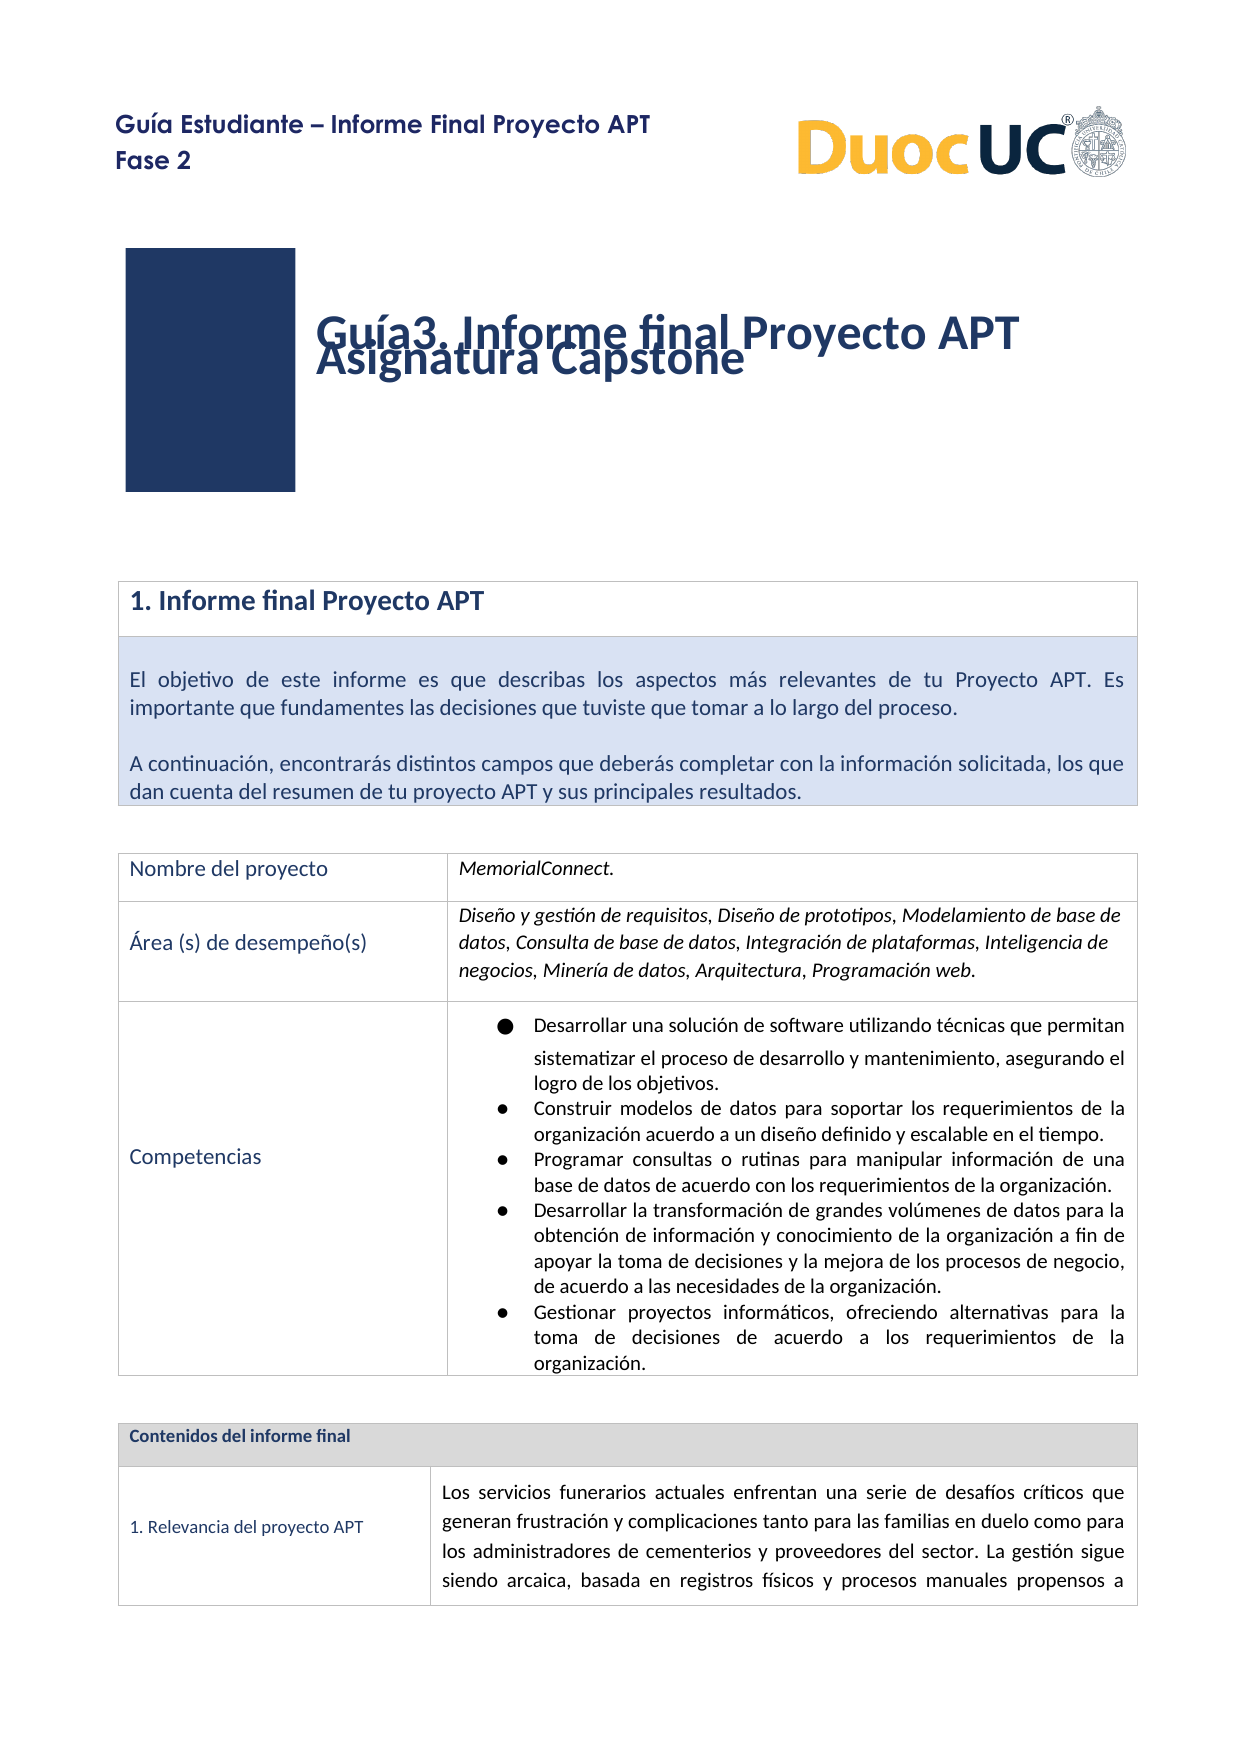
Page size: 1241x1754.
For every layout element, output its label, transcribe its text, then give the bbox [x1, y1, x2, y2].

table_header 1. Informe final Proyecto APT [119, 582, 1137, 636]
table_header Nombre del proyecto [119, 854, 447, 901]
table_cell Desarrollar una solución de software utilizando técnicas que permitan sistematizar el proceso de desarrollo y mantenimiento, asegurando el logro de los objetivos. Construir modelos de datos para soportar los requerimientos de la organización acuerdo a un diseño definido y escalable en el tiempo. Programar consultas o rutinas para manipular información de una base de datos de acuerdo con los requerimientos de la organización. Desarrollar la transformación de grandes volúmenes de datos para la obtención de información y conocimiento de la organización a fin de apoyar la toma de decisiones y la mejora de los procesos de negocio, de acuerdo a las necesidades de la organización. Gestionar proyectos informáticos, ofreciendo alternativas para la toma de decisiones de acuerdo a los requerimientos de la organización. [448, 1002, 1137, 1375]
table_cell Competencias [119, 1002, 447, 1375]
table_cell Diseño y gestión de requisitos, Diseño de prototipos, Modelamiento de base de datos, Consulta de base de datos, Integración de plataformas, Inteligencia de negocios, Minería de datos, Arquitectura, Programación web. [448, 902, 1137, 1001]
picture [798, 106, 1126, 177]
table_cell El objetivo de este informe es que describas los aspectos más relevantes de tu Proyecto APT. Es importante que fundamentes las decisiones que tuviste que tomar a lo largo del proceso. A continuación, encontrarás distintos campos que deberás completar con la información solicitada, los que dan cuenta del resumen de tu proyecto APT y sus principales resultados. [119, 637, 1137, 805]
table_header Contenidos del informe final [119, 1424, 1137, 1466]
table_cell 1. Relevancia del proyecto APT [119, 1467, 430, 1605]
table_cell Área (s) de desempeño(s) [119, 902, 447, 1001]
table_header MemorialConnect. [448, 854, 1137, 901]
